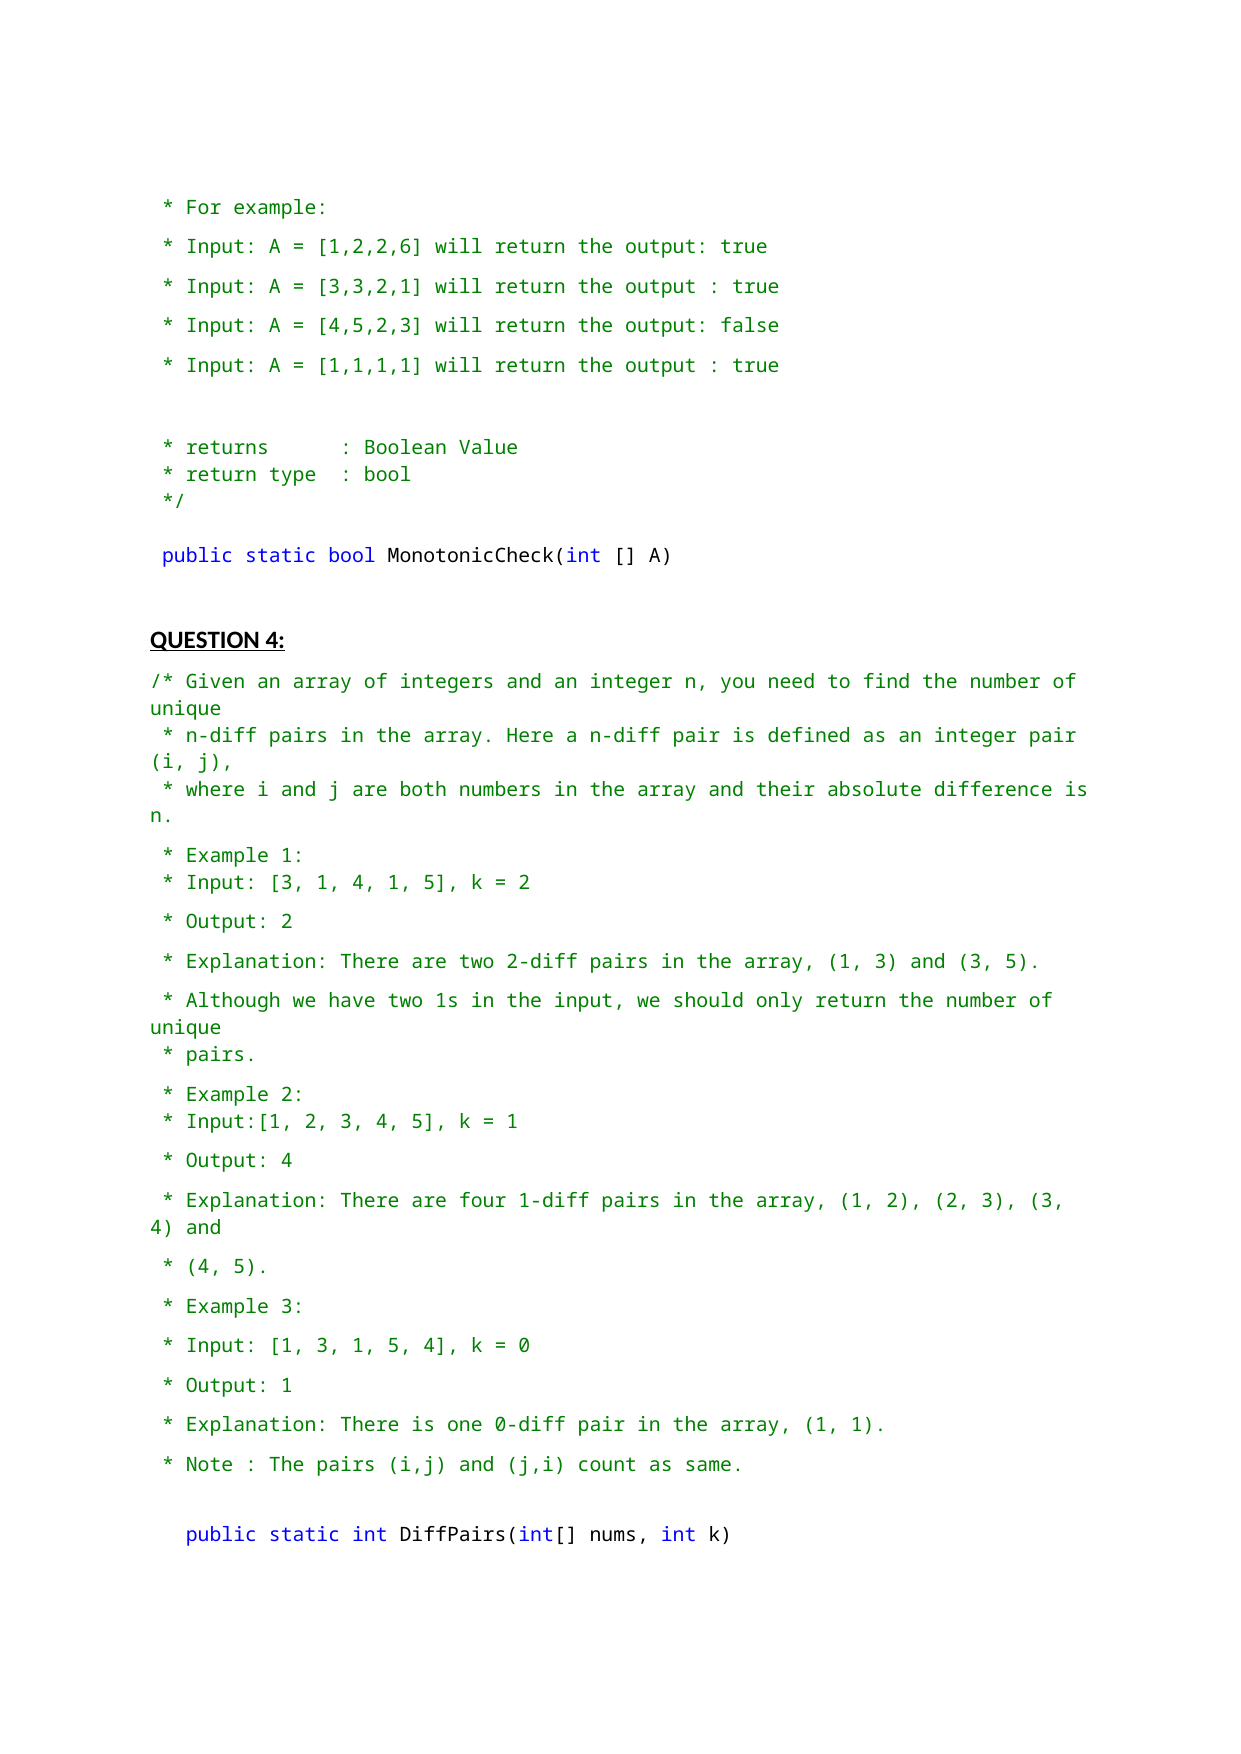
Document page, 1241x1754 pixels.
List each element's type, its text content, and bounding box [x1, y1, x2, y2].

text * Note : The pairs (i,j) and (j,i) count as same. [150, 1450, 1090, 1477]
text * Example 2: [150, 1080, 1090, 1107]
text * For example: [150, 193, 1090, 220]
text * Input: [3, 1, 4, 1, 5], k = 2 [150, 868, 1090, 895]
text * Input: [1, 3, 1, 5, 4], k = 0 [150, 1331, 1090, 1358]
text public static int DiffPairs(int[] nums, int k) [150, 1520, 1090, 1547]
text * Example 1: [150, 841, 1090, 868]
text * Input: A = [1,1,1,1] will return the output : true [150, 351, 1090, 378]
text * Output: 2 [150, 908, 1090, 935]
text * (4, 5). [150, 1252, 1090, 1279]
text */ [150, 487, 1090, 514]
text * returns : Boolean Value [150, 433, 1090, 460]
text * return type : bool [150, 460, 1090, 487]
text * Example 3: [150, 1292, 1090, 1319]
text * where i and j are both numbers in the array and their absolute difference is n. [150, 775, 1090, 829]
text * Explanation: There are four 1-diff pairs in the array, (1, 2), (2, 3), (3, 4) and [150, 1186, 1090, 1240]
text * Explanation: There is one 0-diff pair in the array, (1, 1). [150, 1410, 1090, 1437]
text * Input:[1, 2, 3, 4, 5], k = 1 [150, 1107, 1090, 1134]
text * Input: A = [4,5,2,3] will return the output: false [150, 311, 1090, 338]
text * pairs. [150, 1041, 1090, 1068]
text * n-diff pairs in the array. Here a n-diff pair is defined as an integer pair (i, j), [150, 721, 1090, 775]
text * Although we have two 1s in the input, we should only return the number of unique [150, 987, 1090, 1041]
text * Output: 1 [150, 1371, 1090, 1398]
text * Input: A = [1,2,2,6] will return the output: true [150, 232, 1090, 259]
text QUESTION 4: [150, 624, 1090, 654]
text public static bool MonotonicCheck(int [] A) [150, 541, 1090, 568]
text * Input: A = [3,3,2,1] will return the output : true [150, 272, 1090, 299]
text * Output: 4 [150, 1147, 1090, 1173]
text /* Given an array of integers and an integer n, you need to find the number of unique [150, 667, 1090, 721]
text * Explanation: There are two 2-diff pairs in the array, (1, 3) and (3, 5). [150, 947, 1090, 974]
